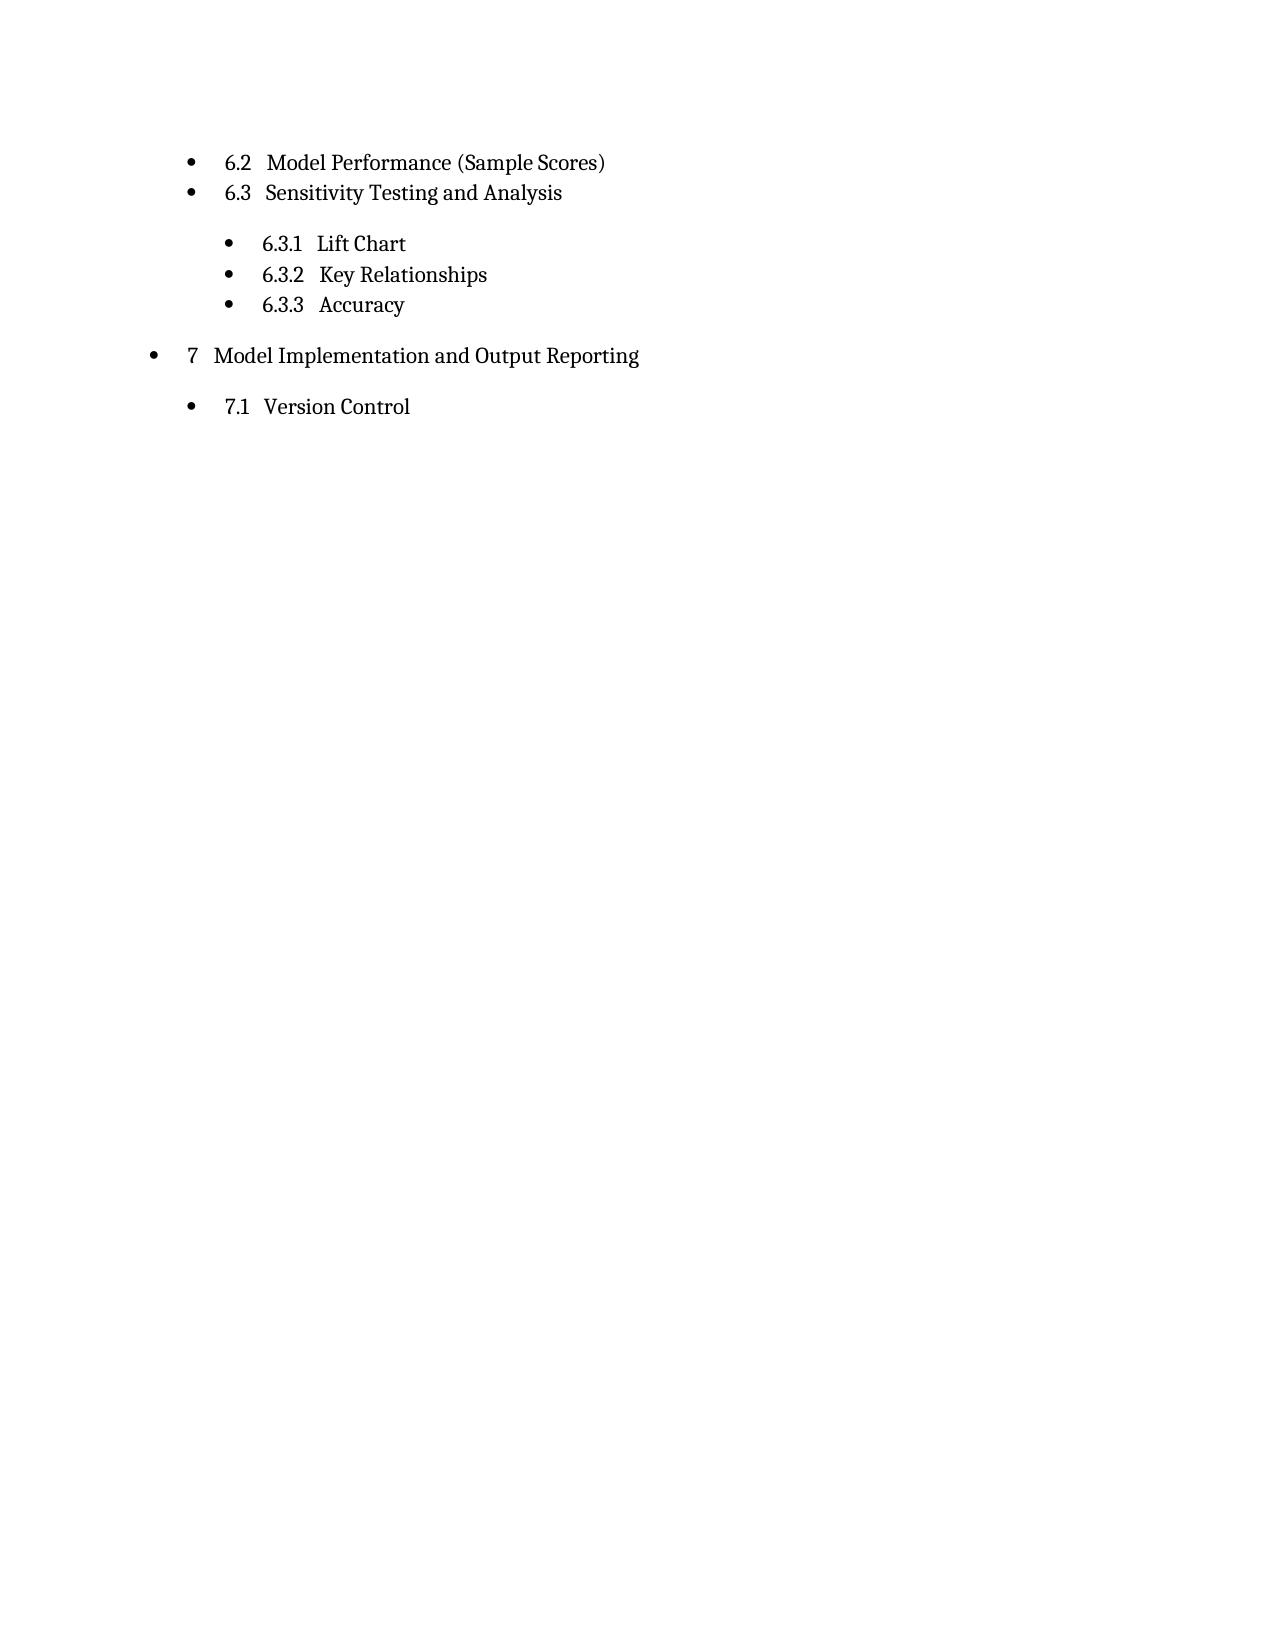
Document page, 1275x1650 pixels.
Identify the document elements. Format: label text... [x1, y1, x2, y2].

list 6.3.1 Lift Chart [225, 231, 1125, 258]
list 6.3 Sensitivity Testing and Analysis [187, 180, 1125, 207]
list 6.3.2 Key Relationships [225, 261, 1125, 288]
list 7.1 Version Control [187, 394, 1125, 420]
list 6.2 Model Performance (Sample Scores) [187, 150, 1125, 176]
list 6.3.3 Accuracy [225, 292, 1125, 318]
list 7 Model Implementation and Output Reporting [150, 343, 1125, 369]
